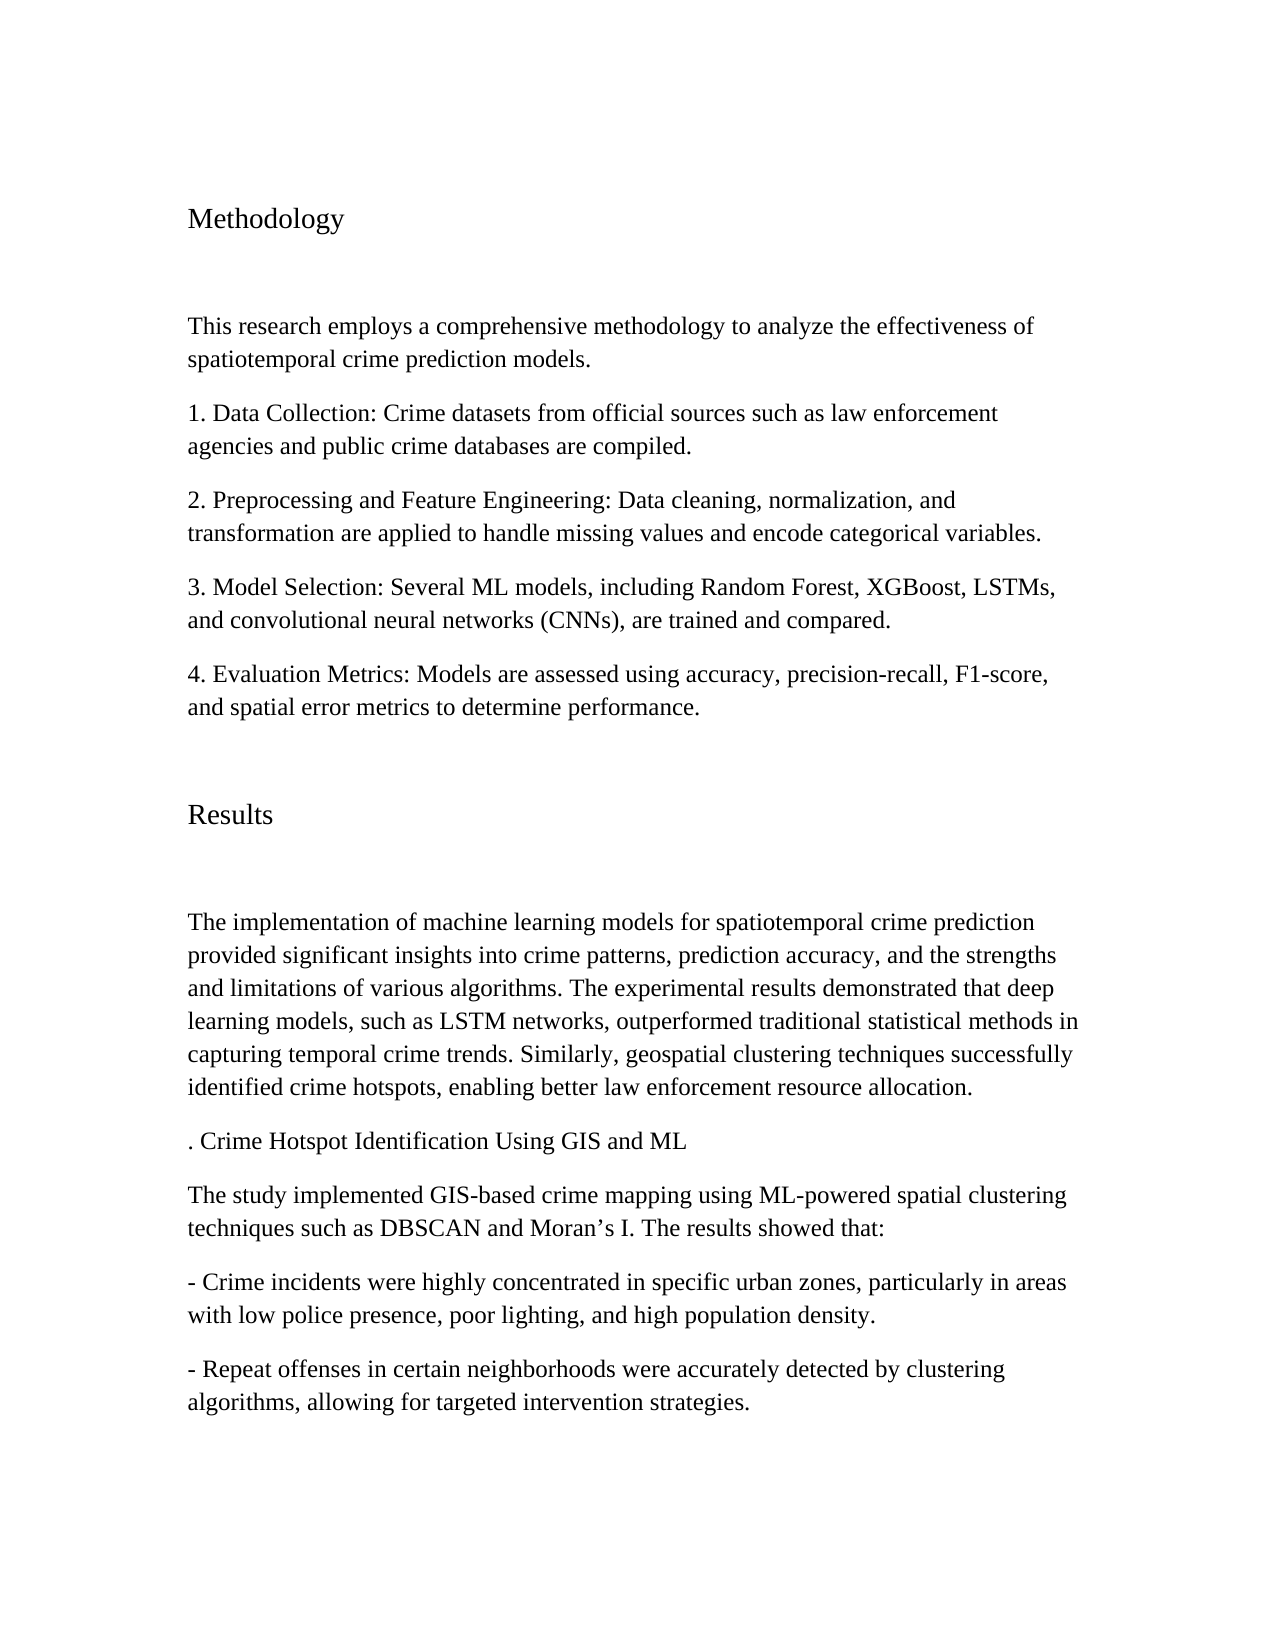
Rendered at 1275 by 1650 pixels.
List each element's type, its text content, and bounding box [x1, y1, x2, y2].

text - Repeat offenses in certain neighborhoods were accurately detected by clustering algorithms, allowing for targeted intervention strategies. [187, 1354, 1087, 1416]
text 1. Data Collection: Crime datasets from official sources such as law enforcement agencies and public crime databases are compiled. [187, 398, 1087, 460]
text Methodology [187, 201, 1087, 234]
text 3. Model Selection: Several ML models, including Random Forest, XGBoost, LSTMs, and convolutional neural networks (CNNs), are trained and compared. [187, 572, 1087, 634]
text 4. Evaluation Metrics: Models are assessed using accuracy, precision-recall, F1-score, and spatial error metrics to determine performance. [187, 659, 1087, 721]
text . Crime Hotspot Identification Using GIS and ML [187, 1126, 1087, 1155]
text 2. Preprocessing and Feature Engineering: Data cleaning, normalization, and transformation are applied to handle missing values and encode categorical variables. [187, 485, 1087, 547]
text This research employs a comprehensive methodology to analyze the effectiveness of spatiotemporal crime prediction models. [187, 311, 1087, 373]
text Results [187, 797, 1087, 830]
text The implementation of machine learning models for spatiotemporal crime prediction provided significant insights into crime patterns, prediction accuracy, and the strengths and limitations of various algorithms. The experimental results demonstrated that deep learning models, such as LSTM networks, outperformed traditional statistical methods in capturing temporal crime trends. Similarly, geospatial clustering techniques successfully identified crime hotspots, enabling better law enforcement resource allocation. [187, 907, 1087, 1101]
text The study implemented GIS-based crime mapping using ML-powered spatial clustering techniques such as DBSCAN and Moran’s I. The results showed that: [187, 1180, 1087, 1242]
text - Crime incidents were highly concentrated in specific urban zones, particularly in areas with low police presence, poor lighting, and high population density. [187, 1267, 1087, 1329]
